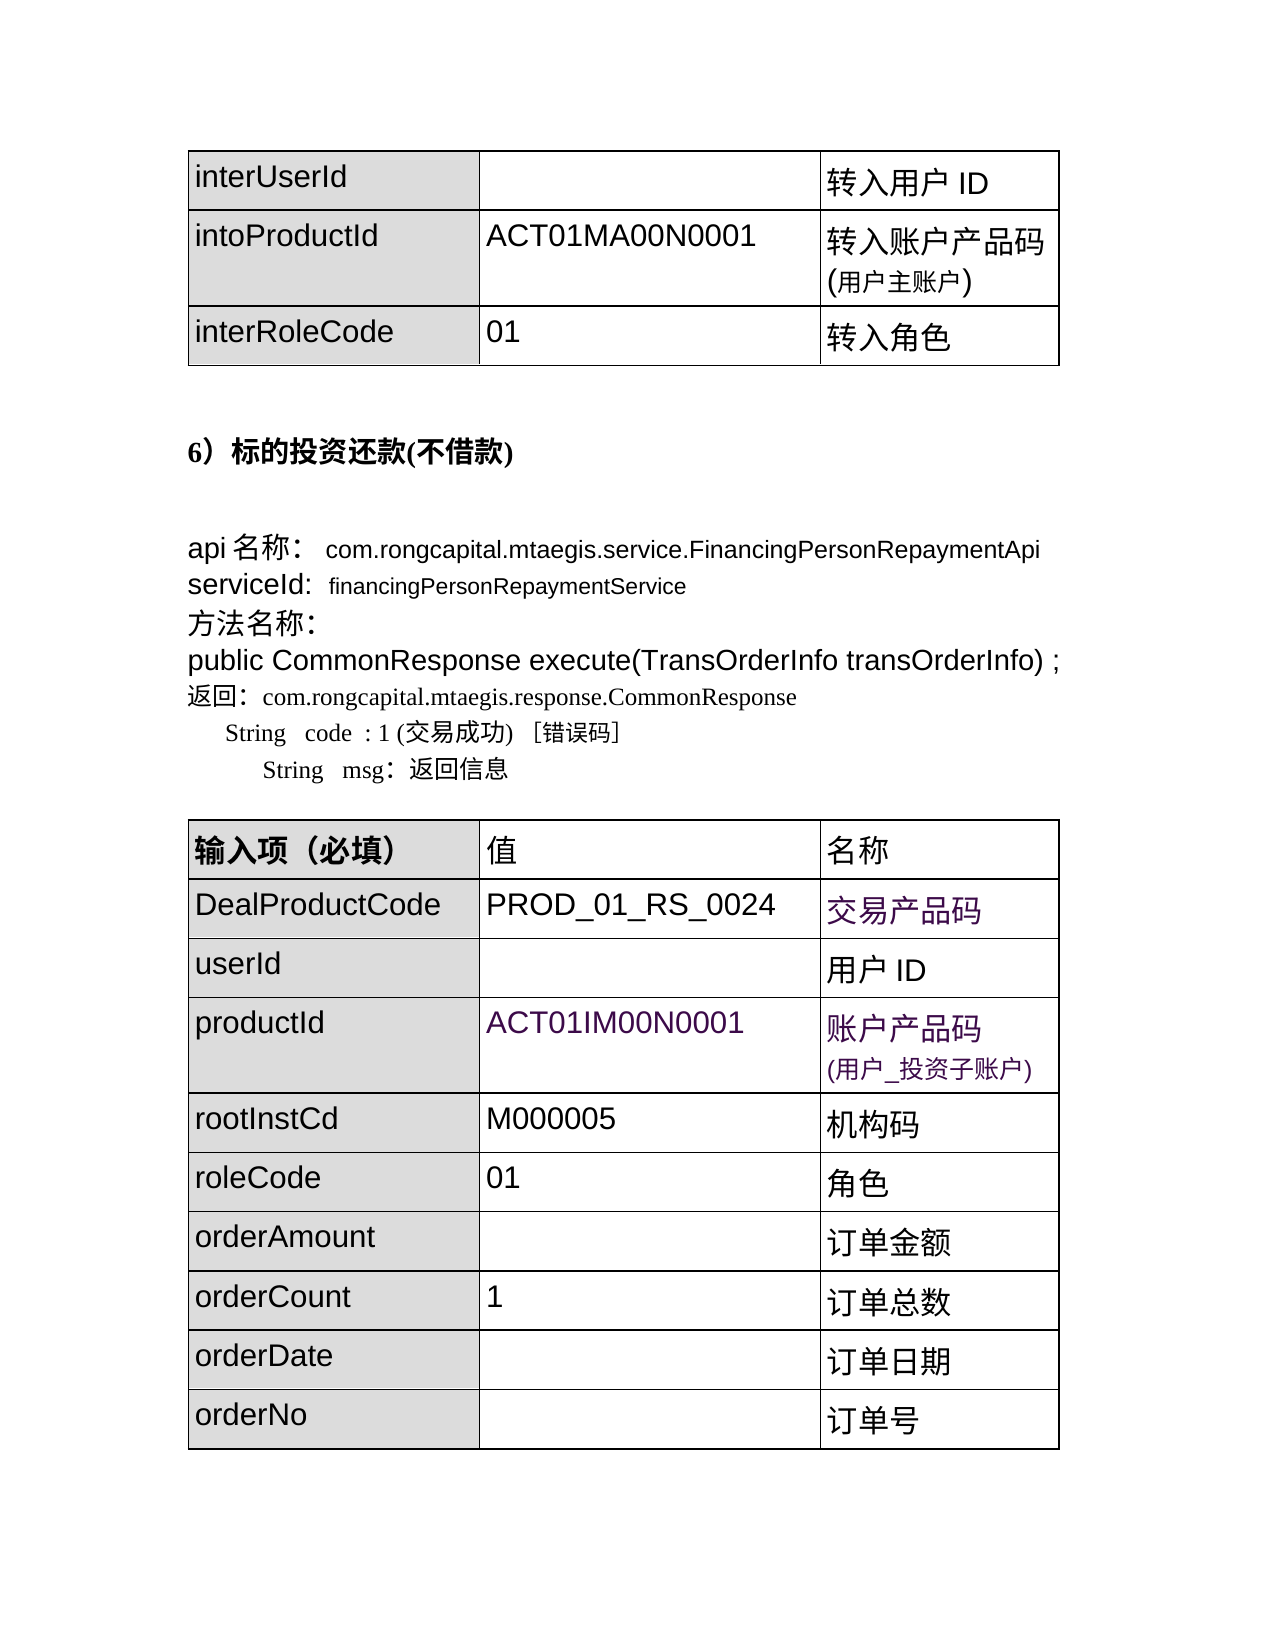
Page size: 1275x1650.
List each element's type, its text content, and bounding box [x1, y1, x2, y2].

text 返回：com.rongcapital.mtaegis.response.CommonResponse [187, 677, 1087, 713]
table_cell 1 [480, 1272, 820, 1329]
table_cell interUserId [189, 152, 479, 209]
table_cell userId [189, 939, 479, 997]
table_cell 机构码 [821, 1094, 1058, 1151]
table_cell orderCount [189, 1272, 479, 1329]
table_cell PROD_01_RS_0024 [480, 880, 820, 937]
table_cell DealProductCode [189, 880, 479, 937]
table_cell 转入账户产品码 (用户主账户) [821, 211, 1058, 305]
table_cell orderDate [189, 1331, 479, 1388]
text String code : 1 (交易成功) ［错误码］ [187, 713, 1087, 749]
table_cell ACT01MA00N0001 [480, 211, 820, 305]
table_cell 订单号 [821, 1390, 1058, 1448]
table_cell intoProductId [189, 211, 479, 305]
subtitle 6）标的投资还款(不借款) [187, 429, 1087, 471]
text String msg：返回信息 [187, 749, 1087, 785]
text serviceId: financingPersonRepaymentService [187, 567, 1087, 601]
table_cell 账户产品码 (用户_投资子账户) [821, 998, 1058, 1092]
text api名称： com.rongcapital.mtaegis.service.FinancingPersonRepaymentApi [187, 525, 1087, 567]
table_cell 01 [480, 307, 820, 364]
table_cell 用户ID [821, 939, 1058, 997]
table_cell 角色 [821, 1153, 1058, 1211]
table_cell 订单日期 [821, 1331, 1058, 1388]
table_cell 转入角色 [821, 307, 1058, 364]
table_header 名称 [821, 821, 1058, 878]
table_cell 01 [480, 1153, 820, 1211]
table_cell interRoleCode [189, 307, 479, 364]
text 方法名称： [187, 601, 1087, 643]
table_cell orderNo [189, 1390, 479, 1448]
table_cell [480, 1390, 820, 1448]
table_cell 订单总数 [821, 1272, 1058, 1329]
table_cell roleCode [189, 1153, 479, 1211]
table_cell orderAmount [189, 1212, 479, 1270]
table_cell ACT01IM00N0001 [480, 998, 820, 1092]
table_cell productId [189, 998, 479, 1092]
table_cell 交易产品码 [821, 880, 1058, 937]
table_header 输入项（必填） [189, 821, 479, 878]
table_cell M000005 [480, 1094, 820, 1151]
table_cell [480, 1212, 820, 1270]
table_cell 转入用户ID [821, 152, 1058, 209]
table_cell [480, 939, 820, 997]
text public CommonResponse execute(TransOrderInfo transOrderInfo) ; [187, 643, 1087, 677]
table_cell [480, 1331, 820, 1388]
table_header 值 [480, 821, 820, 878]
table_cell rootInstCd [189, 1094, 479, 1151]
table_cell 订单金额 [821, 1212, 1058, 1270]
table_cell [480, 152, 820, 209]
